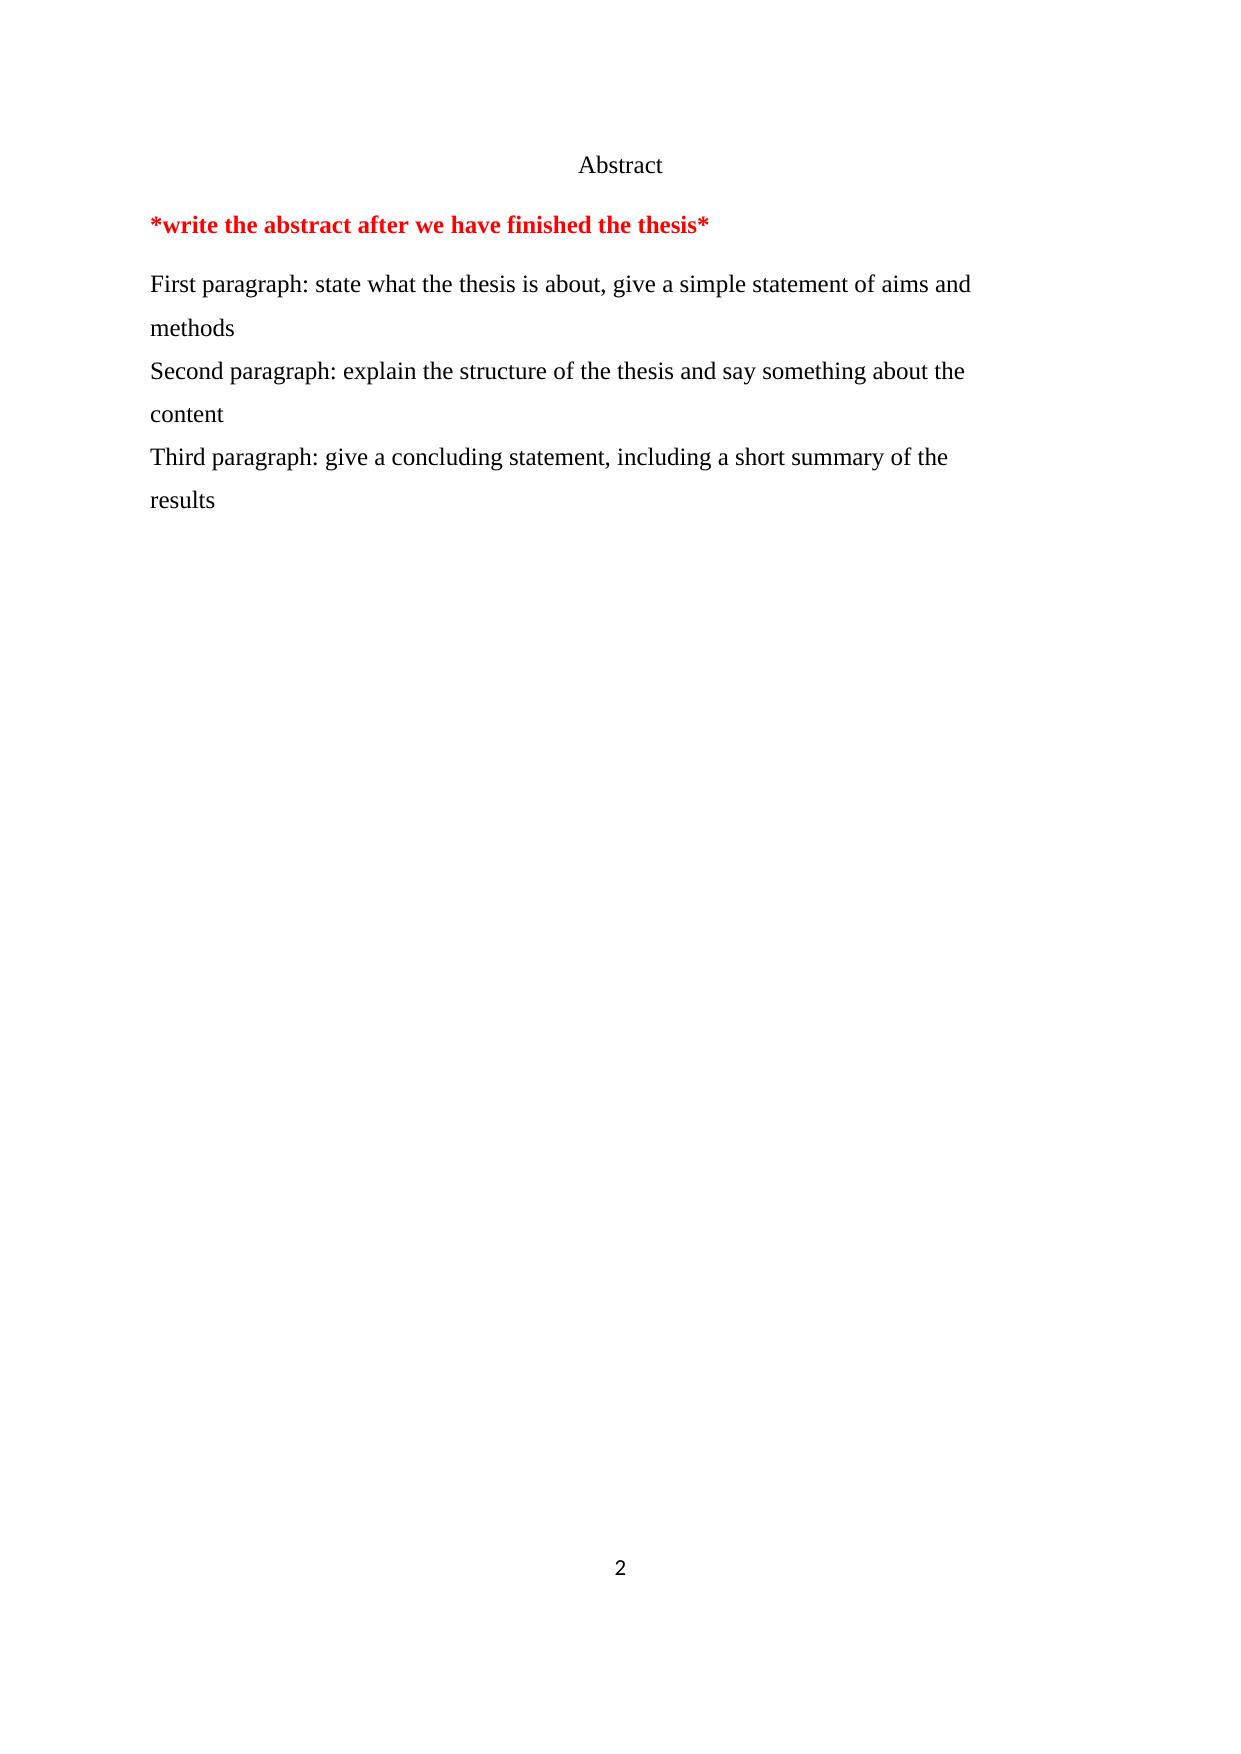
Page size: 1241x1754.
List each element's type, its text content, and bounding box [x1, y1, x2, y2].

text *write the abstract after we have finished the thesis* [150, 210, 1090, 238]
text First paragraph: state what the thesis is about, give a simple statement of aims and methods Second paragraph: explain the structure of the thesis and say something about the content Third paragraph: give a concluding statement, including a short summary of the results [150, 269, 1090, 514]
text Abstract [150, 150, 1090, 179]
